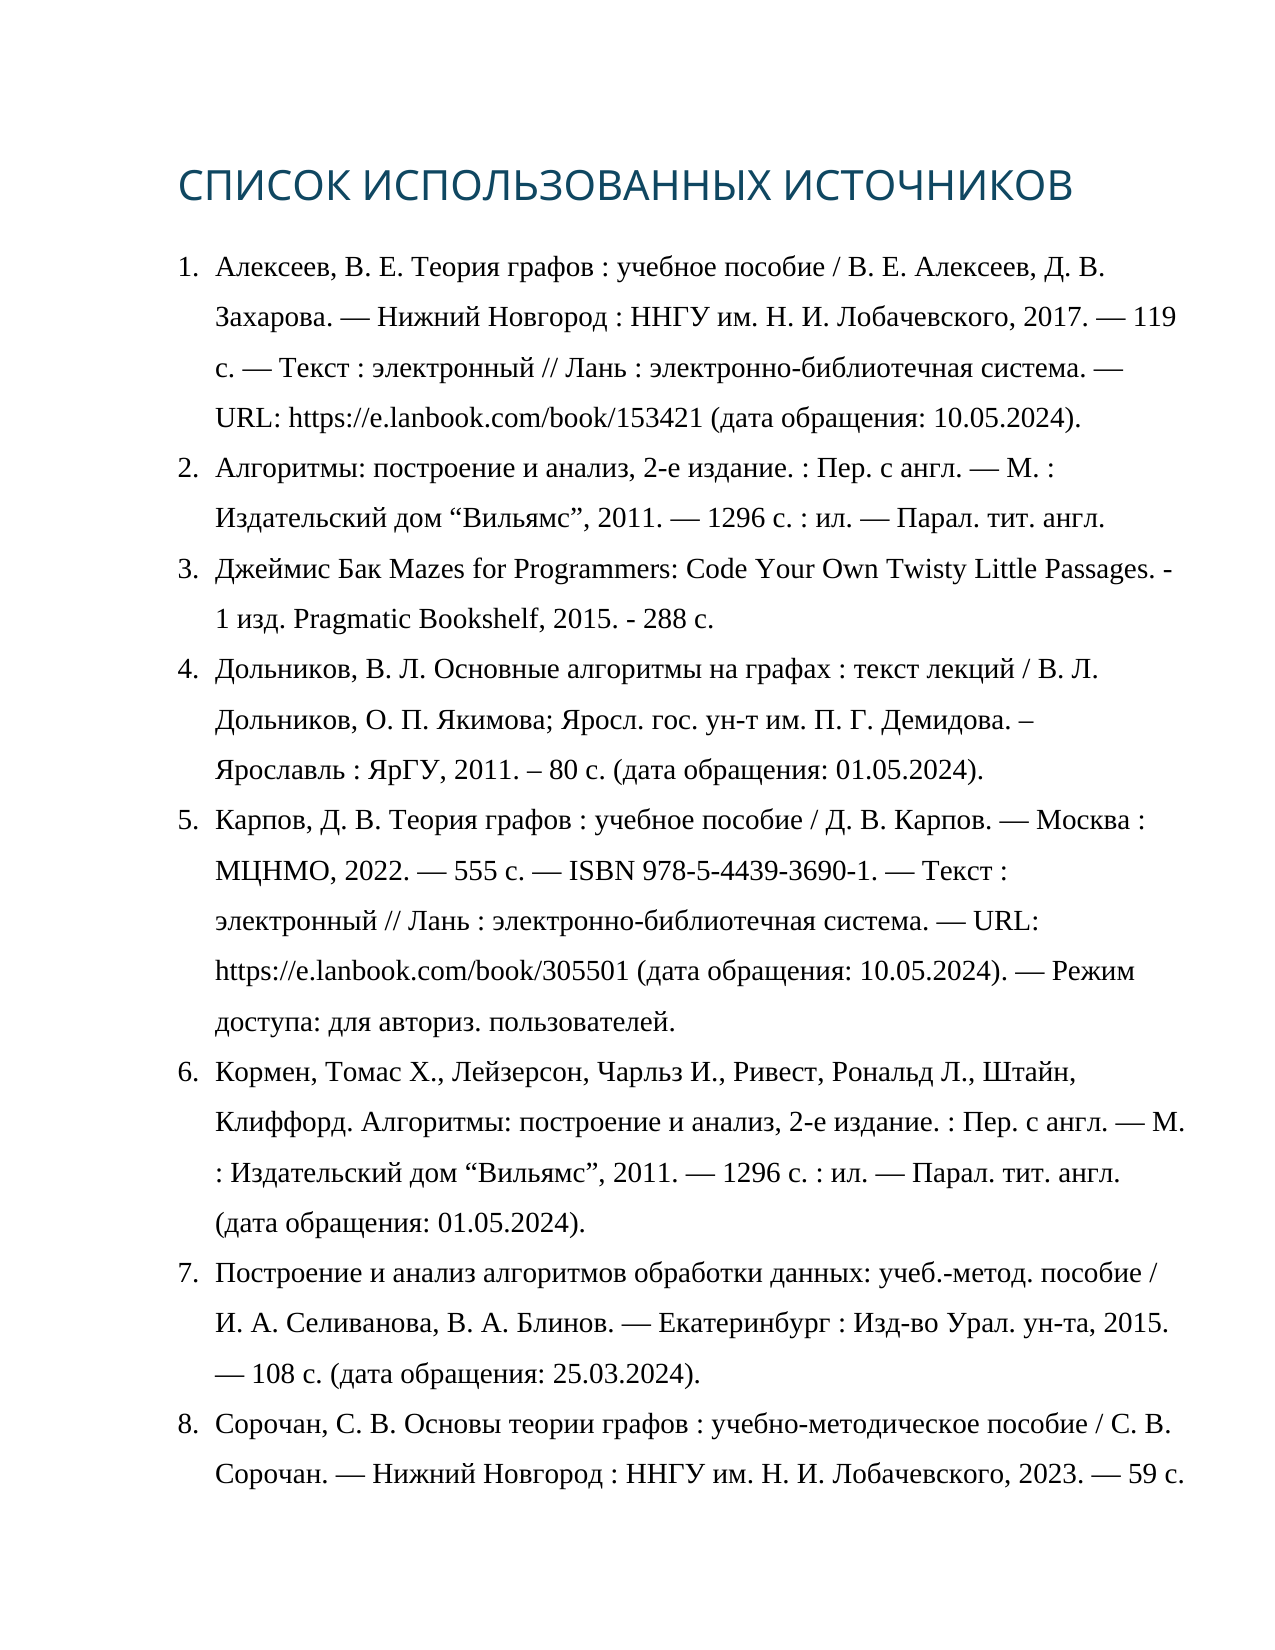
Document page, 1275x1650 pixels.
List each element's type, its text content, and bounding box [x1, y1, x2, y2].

list Алгоритмы: построение и анализ, 2-е издание. : Пер. с англ. — М. : Издательский дом “Вильямс”, 2011. — 1296 с. : ил. — Парал. тит. англ. [177, 450, 1186, 534]
list Джеймис Бак Mazes for Programmers: Code Your Own Twisty Little Passages. - 1 изд. Pragmatic Bookshelf, 2015. - 288 с. [177, 551, 1186, 635]
list Кормен, Томас Х., Лейзерсон, Чарльз И., Ривест, Рональд Л., Штайн, Клиффорд. Алгоритмы: построение и анализ, 2-е издание. : Пер. с англ. — М. : Издательский дом “Вильямс”, 2011. — 1296 с. : ил. — Парал. тит. англ. (дата обращения: 01.05.2024). [177, 1054, 1186, 1238]
subtitle СПИСОК ИСПОЛЬЗОВАННЫХ ИСТОЧНИКОВ [177, 156, 1186, 212]
list Алексеев, В. Е. Теория графов : учебное пособие / В. Е. Алексеев, Д. В. Захарова. — Нижний Новгород : ННГУ им. Н. И. Лобачевского, 2017. — 119 с. — Текст : электронный // Лань : электронно-библиотечная система. — URL: https://e.lanbook.com/book/153421 (дата обращения: 10.05.2024). [177, 249, 1186, 433]
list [177, 1406, 1186, 1490]
list Дольников, В. Л. Основные алгоритмы на графах : текст лекций / В. Л. Дольников, О. П. Якимова; Яросл. гос. ун-т им. П. Г. Демидова. – Ярославль : ЯрГУ, 2011. – 80 с. (дата обращения: 01.05.2024). [177, 652, 1186, 786]
list Построение и анализ алгоритмов обработки данных: учеб.-метод. пособие / И. А. Селиванова, В. А. Блинов. — Екатеринбург : Изд-во Урал. ун-та, 2015. — 108 с. (дата обращения: 25.03.2024). [177, 1255, 1186, 1389]
list Карпов, Д. В. Теория графов : учебное пособие / Д. В. Карпов. — Москва : МЦНМО, 2022. — 555 с. — ISBN 978-5-4439-3690-1. — Текст : электронный // Лань : электронно-библиотечная система. — URL: https://e.lanbook.com/book/305501 (дата обращения: 10.05.2024). — Режим доступа: для авториз. пользователей. [177, 802, 1186, 1037]
